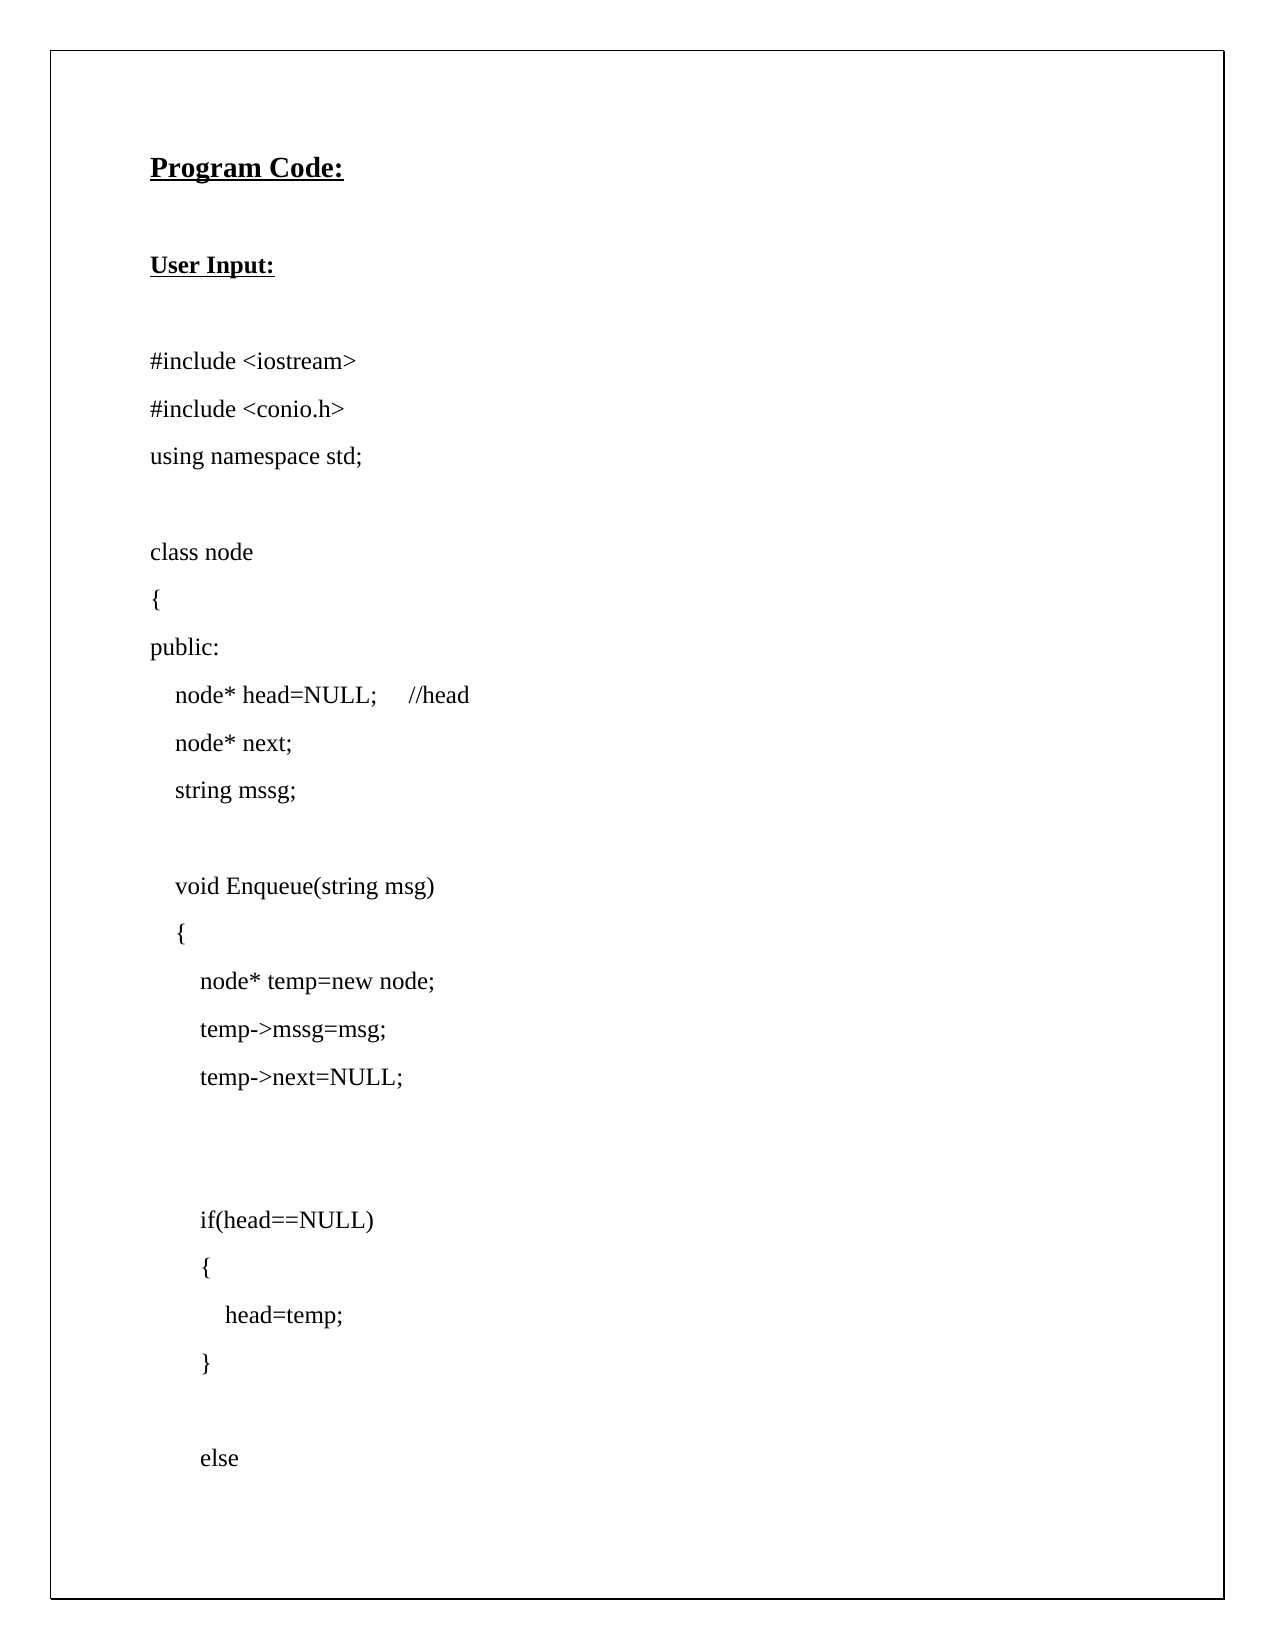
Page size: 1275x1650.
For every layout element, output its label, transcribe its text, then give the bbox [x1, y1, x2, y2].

text temp->next=NULL; [150, 1062, 1124, 1090]
text head=temp; [150, 1300, 1124, 1329]
text node* next; [150, 728, 1124, 756]
text if(head==NULL) [150, 1205, 1124, 1233]
text node* temp=new node; [150, 966, 1124, 995]
text public: [150, 632, 1124, 661]
text #include <iostream> [150, 346, 1124, 375]
text { [150, 584, 1124, 613]
text void Enqueue(string msg) [150, 871, 1124, 899]
text temp->mssg=msg; [150, 1014, 1124, 1043]
text else [150, 1443, 1124, 1472]
text { [150, 918, 1124, 947]
text using namespace std; [150, 441, 1124, 470]
text class node [150, 537, 1124, 566]
text Program Code: [150, 150, 1124, 183]
text #include <conio.h> [150, 394, 1124, 422]
text User Input: [150, 251, 1124, 279]
text string mssg; [150, 775, 1124, 804]
text } [150, 1348, 1124, 1377]
text node* head=NULL; //head [150, 680, 1124, 709]
text { [150, 1252, 1124, 1281]
